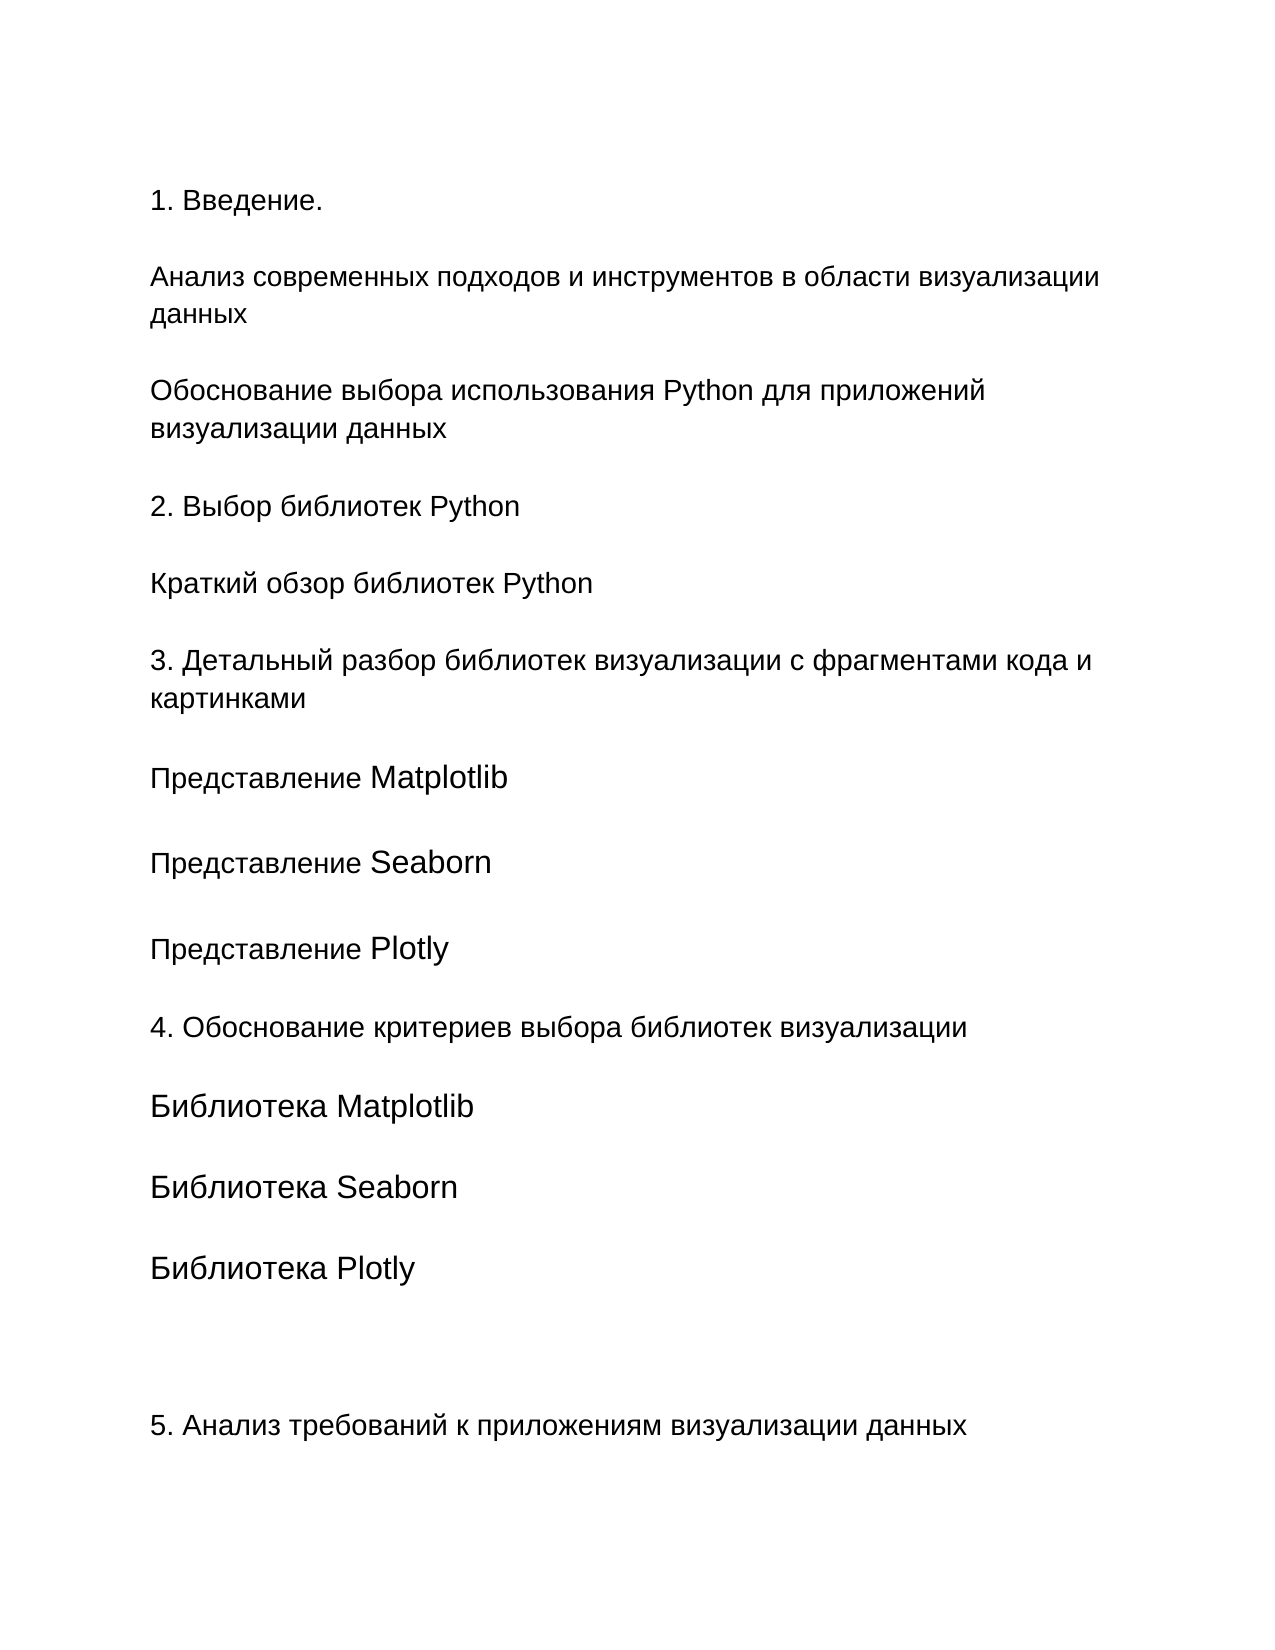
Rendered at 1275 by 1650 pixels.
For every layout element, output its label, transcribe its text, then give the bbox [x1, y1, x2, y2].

text Библиотека Plotly [150, 1249, 1125, 1286]
text Обоснование выбора использования Python для приложений визуализации данных [150, 373, 1125, 445]
text 3. Детальный разбор библиотек визуализации с фрагментами кода и картинками [150, 643, 1125, 715]
text Представление Plotly [150, 929, 1125, 966]
text Краткий обзор библиотек Python [150, 566, 1125, 599]
text Библиотека Seaborn [150, 1168, 1125, 1205]
text Анализ современных подходов и инструментов в области визуализации данных [150, 260, 1125, 330]
text Представление Matplotlib [150, 758, 1125, 796]
text Представление Seaborn [150, 844, 1125, 881]
text 4. Обоснование критериев выбора библиотек визуализации [150, 1010, 1125, 1043]
text Библиотека Matplotlib [150, 1087, 1125, 1124]
text 5. Анализ требований к приложениям визуализации данных [150, 1408, 1125, 1441]
text 1. Введение. [150, 183, 1125, 217]
text 2. Выбор библиотек Python [150, 489, 1125, 522]
